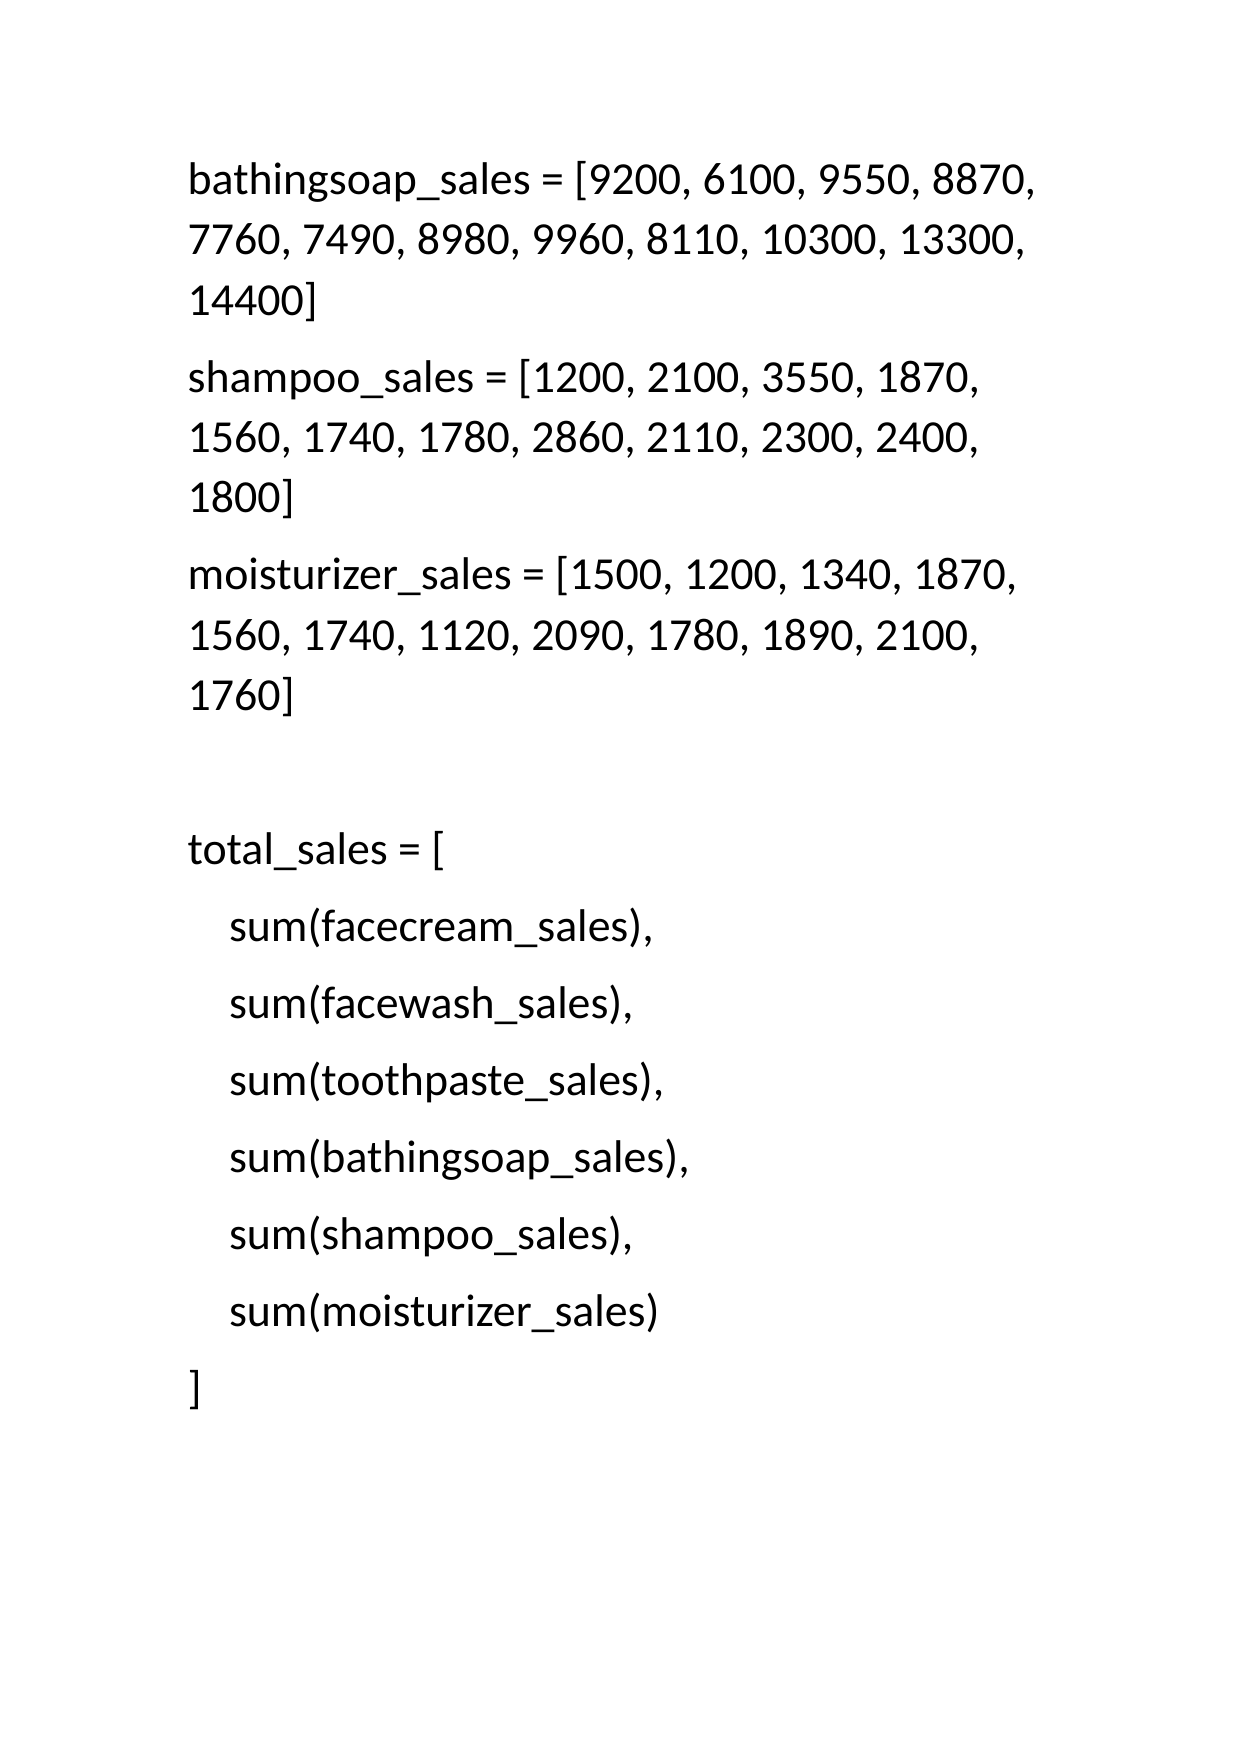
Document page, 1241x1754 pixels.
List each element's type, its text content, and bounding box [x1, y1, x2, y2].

text sum(facewash_sales), [187, 974, 1090, 1030]
text total_sales = [ [187, 820, 1090, 876]
text sum(toothpaste_sales), [187, 1051, 1090, 1107]
text sum(shampoo_sales), [187, 1205, 1090, 1261]
text bathingsoap_sales = [9200, 6100, 9550, 8870, 7760, 7490, 8980, 9960, 8110, 10300, 13300, 14400] [187, 150, 1090, 327]
text sum(bathingsoap_sales), [187, 1128, 1090, 1184]
text ] [187, 1359, 1090, 1414]
text sum(facecream_sales), [187, 897, 1090, 953]
text sum(moisturizer_sales) [187, 1282, 1090, 1338]
text moisturizer_sales = [1500, 1200, 1340, 1870, 1560, 1740, 1120, 2090, 1780, 1890, 2100, 1760] [187, 545, 1090, 722]
text shampoo_sales = [1200, 2100, 3550, 1870, 1560, 1740, 1780, 2860, 2110, 2300, 2400, 1800] [187, 348, 1090, 524]
